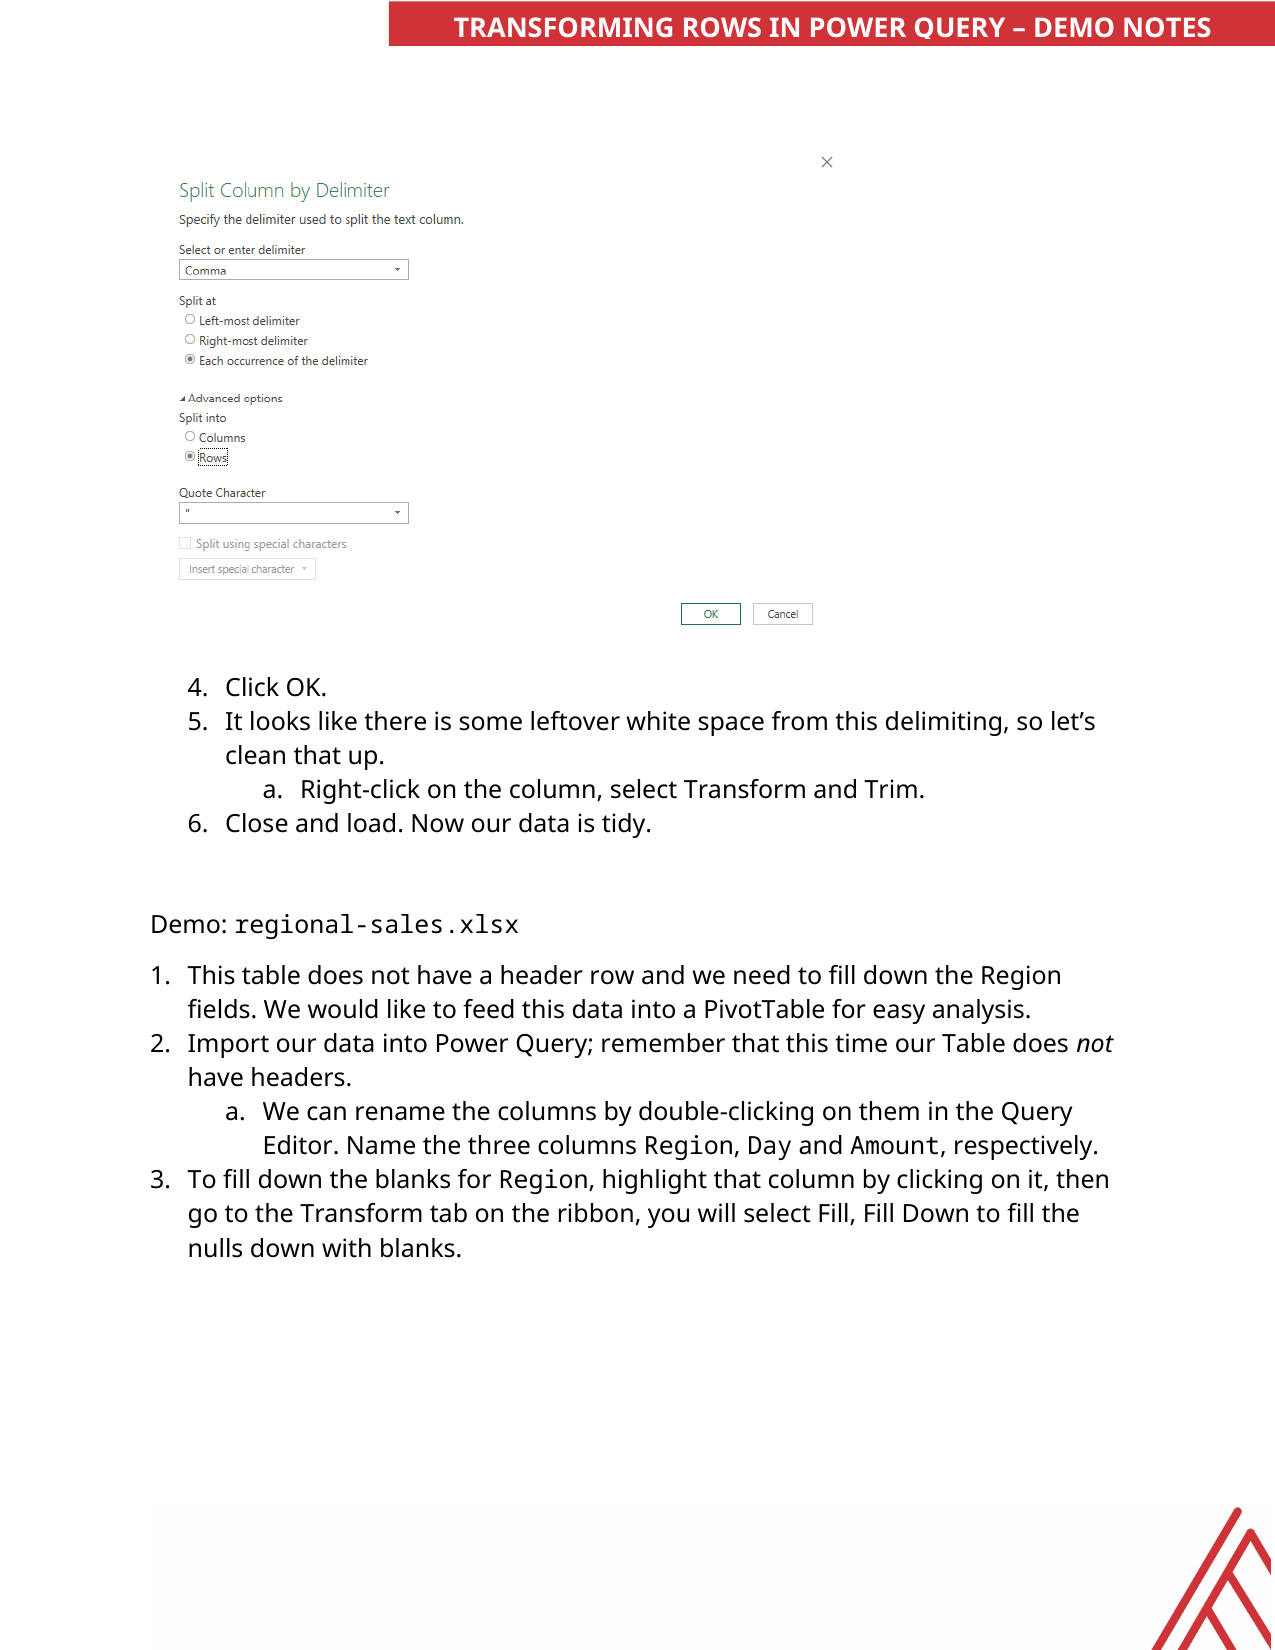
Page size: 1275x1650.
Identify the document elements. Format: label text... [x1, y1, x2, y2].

list Click OK. [187, 669, 1125, 703]
picture [150, 150, 842, 653]
list This table does not have a header row and we need to fill down the Region fields. We would like to feed this data into a PivotTable for easy analysis. [150, 958, 1125, 1026]
list It looks like there is some leftover white space from this delimiting, so let’s clean that up. [187, 703, 1125, 771]
list To fill down the blanks for Region, highlight that column by clicking on it, then go to the Transform tab on the ribbon, you will select Fill, Fill Down to fill the nulls down with blanks. [150, 1162, 1125, 1264]
list We can rename the columns by double-clicking on them in the Query Editor. Name the three columns Region, Day and Amount, respectively. [225, 1094, 1125, 1162]
list Right-click on the column, select Transform and Trim. [262, 771, 1125, 806]
list Close and load. Now our data is tidy. [187, 806, 1125, 839]
text Demo: regional-sales.xlsx [150, 907, 1125, 941]
list Import our data into Power Query; remember that this time our Table does not have headers. [150, 1026, 1125, 1094]
picture [150, 1507, 1271, 1650]
